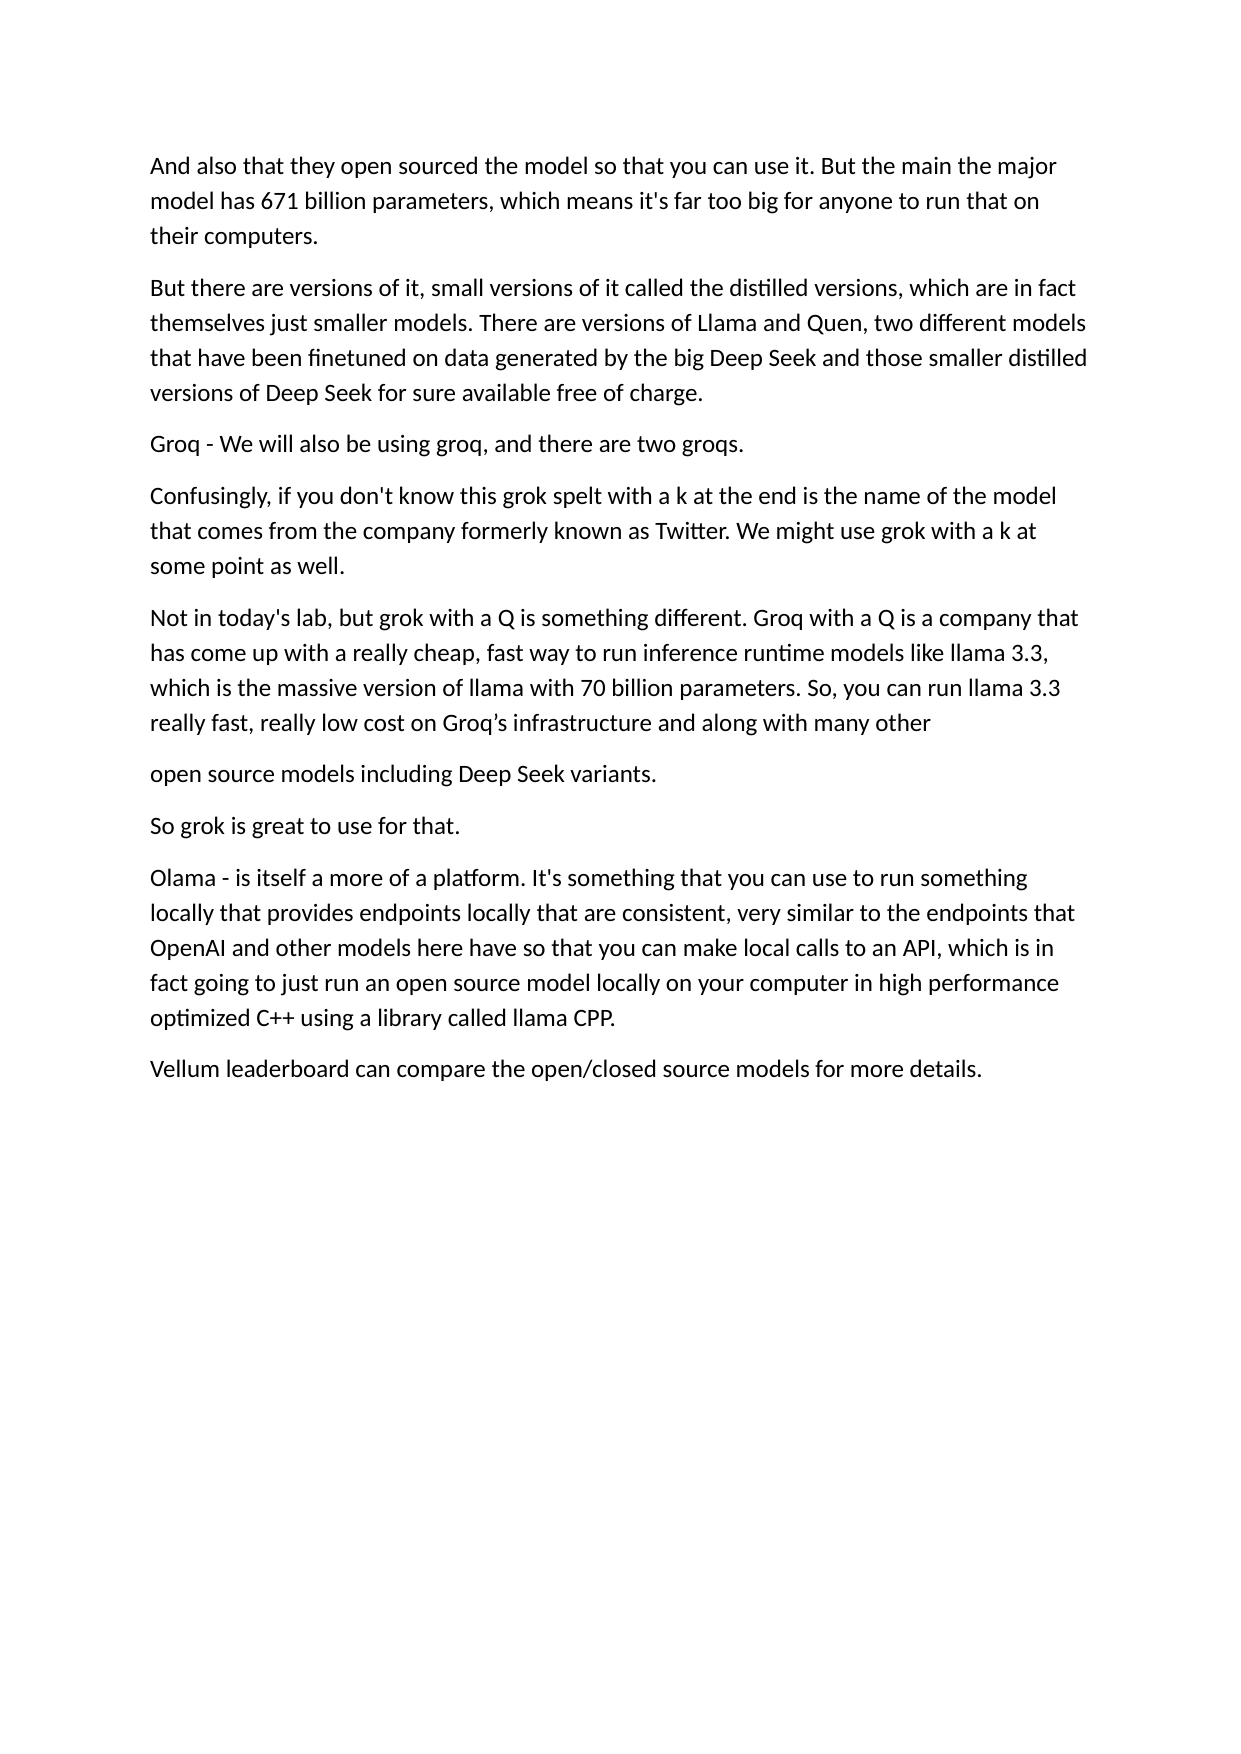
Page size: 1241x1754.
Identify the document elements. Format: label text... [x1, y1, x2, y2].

text Confusingly, if you don't know this grok spelt with a k at the end is the name of the model that comes from the company formerly known as Twitter. We might use grok with a k at some point as well. [150, 480, 1090, 581]
text And also that they open sourced the model so that you can use it. But the main the major model has 671 billion parameters, which means it's far too big for anyone to run that on their computers. [150, 150, 1090, 251]
text But there are versions of it, small versions of it called the distilled versions, which are in fact themselves just smaller models. There are versions of Llama and Quen, two different models that have been finetuned on data generated by the big Deep Seek and those smaller distilled versions of Deep Seek for sure available free of charge. [150, 272, 1090, 407]
text Vellum leaderboard can compare the open/closed source models for more details. [150, 1053, 1090, 1084]
text open source models including Deep Seek variants. [150, 758, 1090, 789]
text Not in today's lab, but grok with a Q is something different. Groq with a Q is a company that has come up with a really cheap, fast way to run inference runtime models like llama 3.3, which is the massive version of llama with 70 billion parameters. So, you can run llama 3.3 really fast, really low cost on Groq’s infrastructure and along with many other [150, 602, 1090, 737]
text So grok is great to use for that. [150, 810, 1090, 841]
text Olama - is itself a more of a platform. It's something that you can use to run something locally that provides endpoints locally that are consistent, very similar to the endpoints that OpenAI and other models here have so that you can make local calls to an API, which is in fact going to just run an open source model locally on your computer in high performance optimized C++ using a library called llama CPP. [150, 862, 1090, 1032]
text Groq - We will also be using groq, and there are two groqs. [150, 428, 1090, 459]
